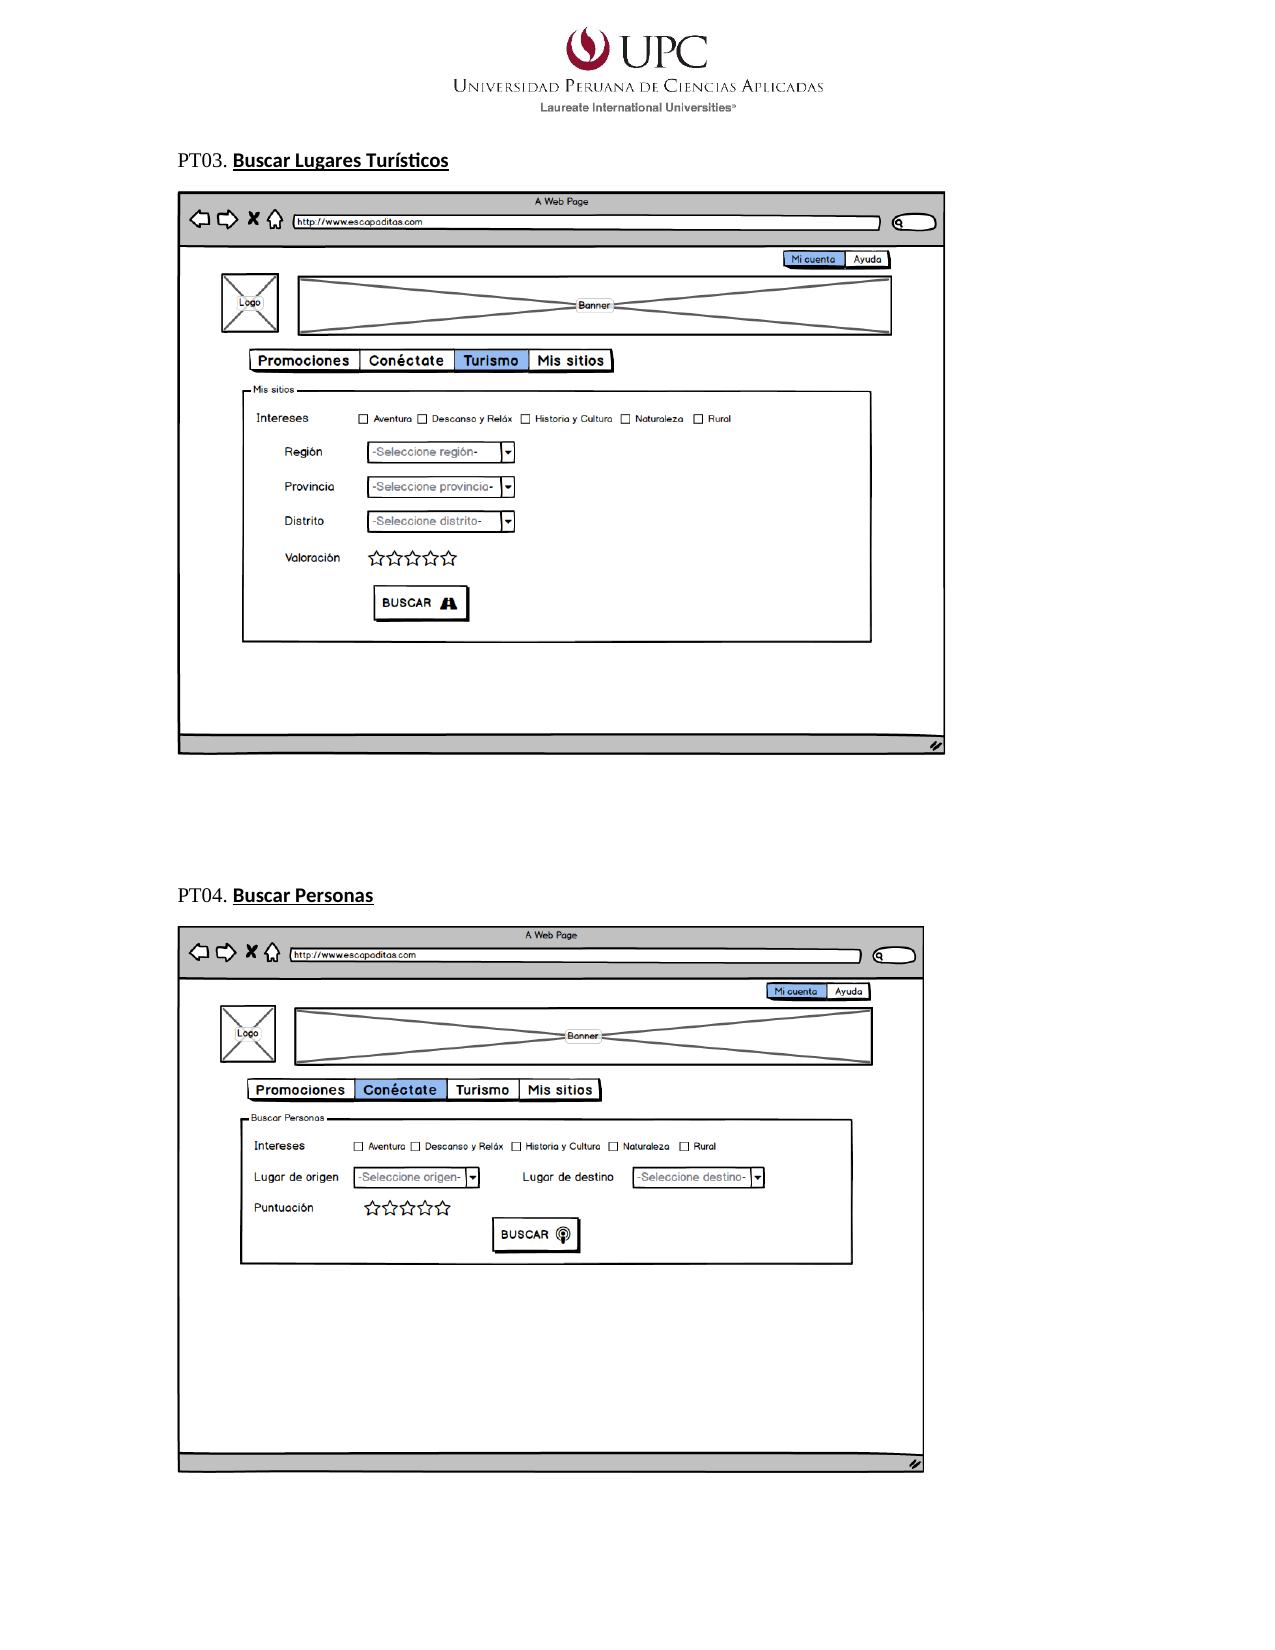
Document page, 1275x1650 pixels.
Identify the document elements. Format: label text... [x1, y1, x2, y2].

text PT04. Buscar Personas [177, 882, 1098, 907]
picture [177, 926, 924, 1473]
picture [448, 26, 823, 114]
text PT03. Buscar Lugares Turísticos [177, 148, 1098, 173]
picture [177, 191, 946, 755]
